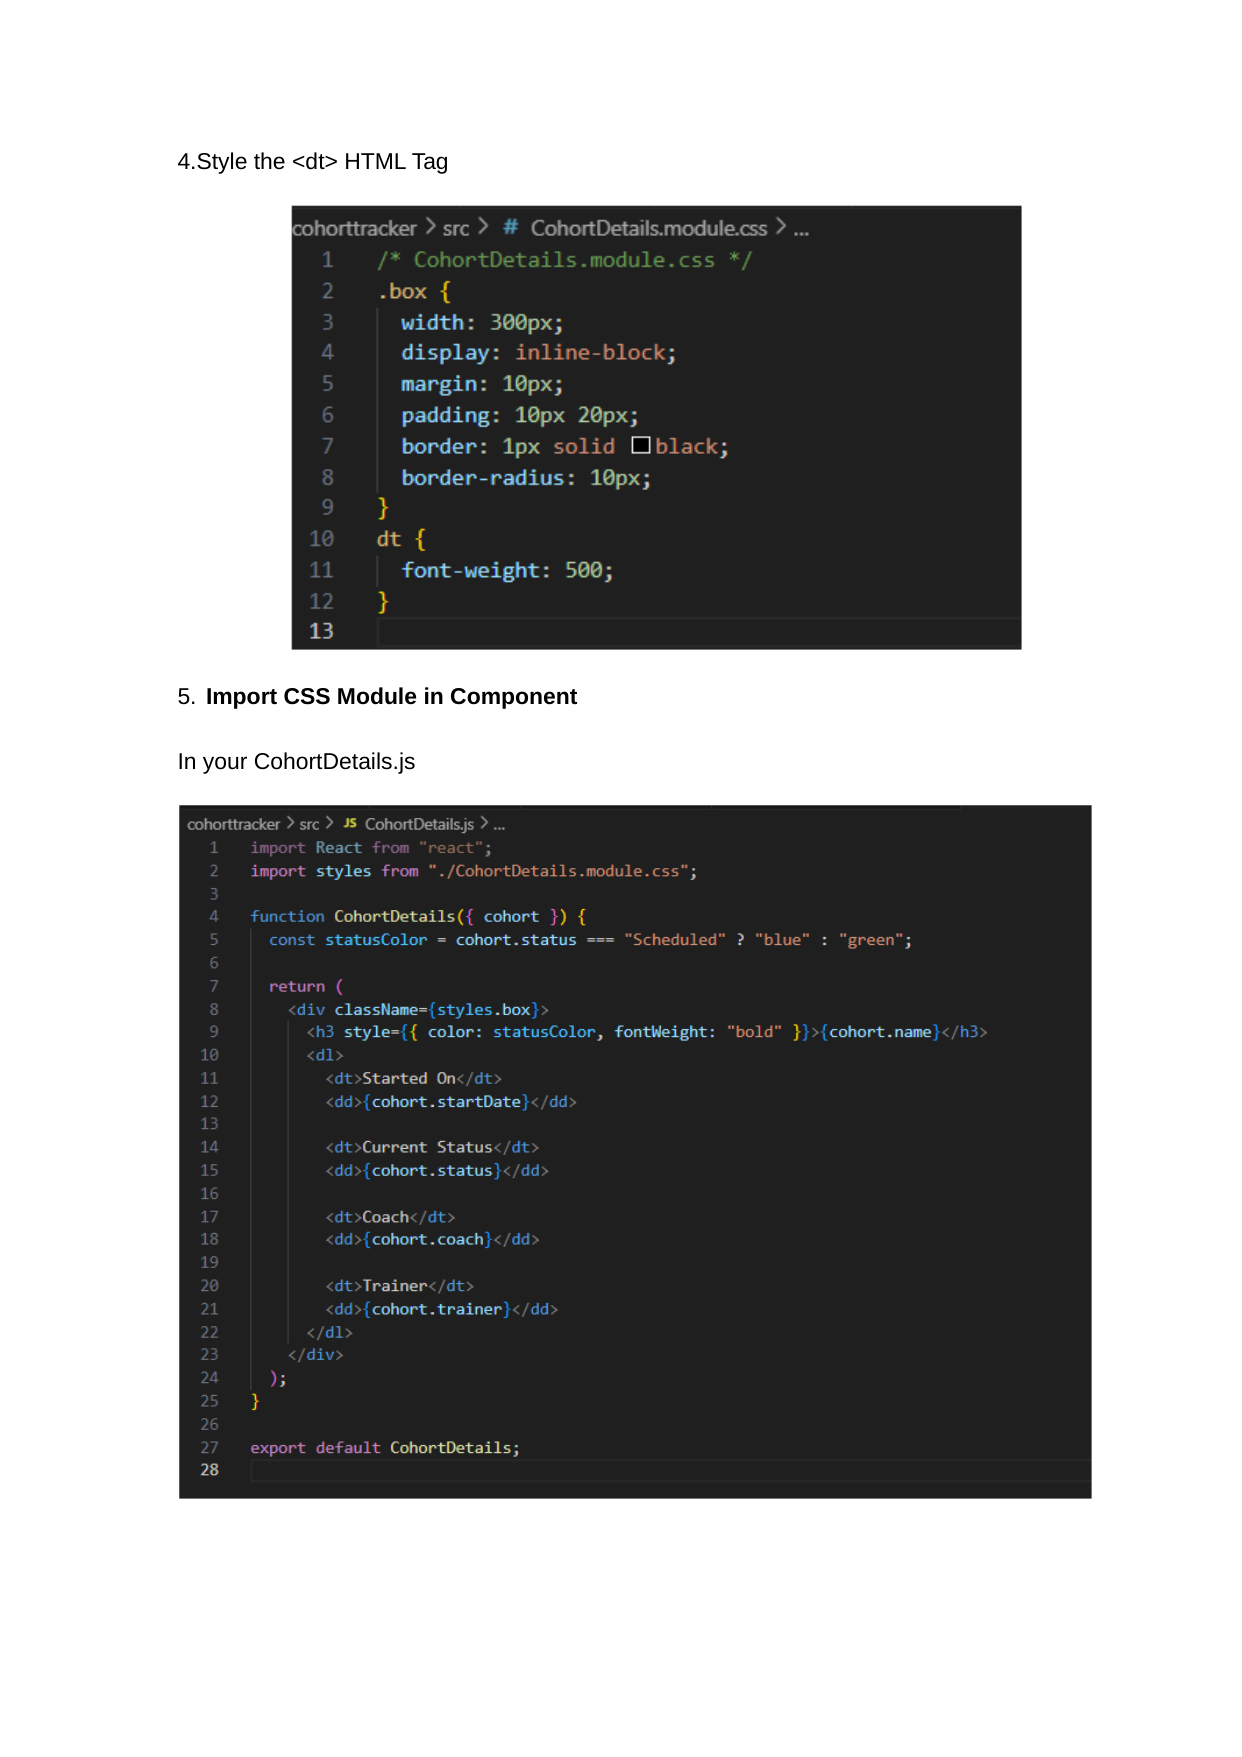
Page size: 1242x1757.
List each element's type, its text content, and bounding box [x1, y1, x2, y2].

text 5. Import CSS Module in Component [177, 683, 1094, 709]
text In your CohortDetails.js [177, 748, 1094, 774]
picture [177, 803, 1094, 1501]
text 4.Style the <dt> HTML Tag [177, 148, 1094, 174]
picture [289, 204, 1025, 653]
